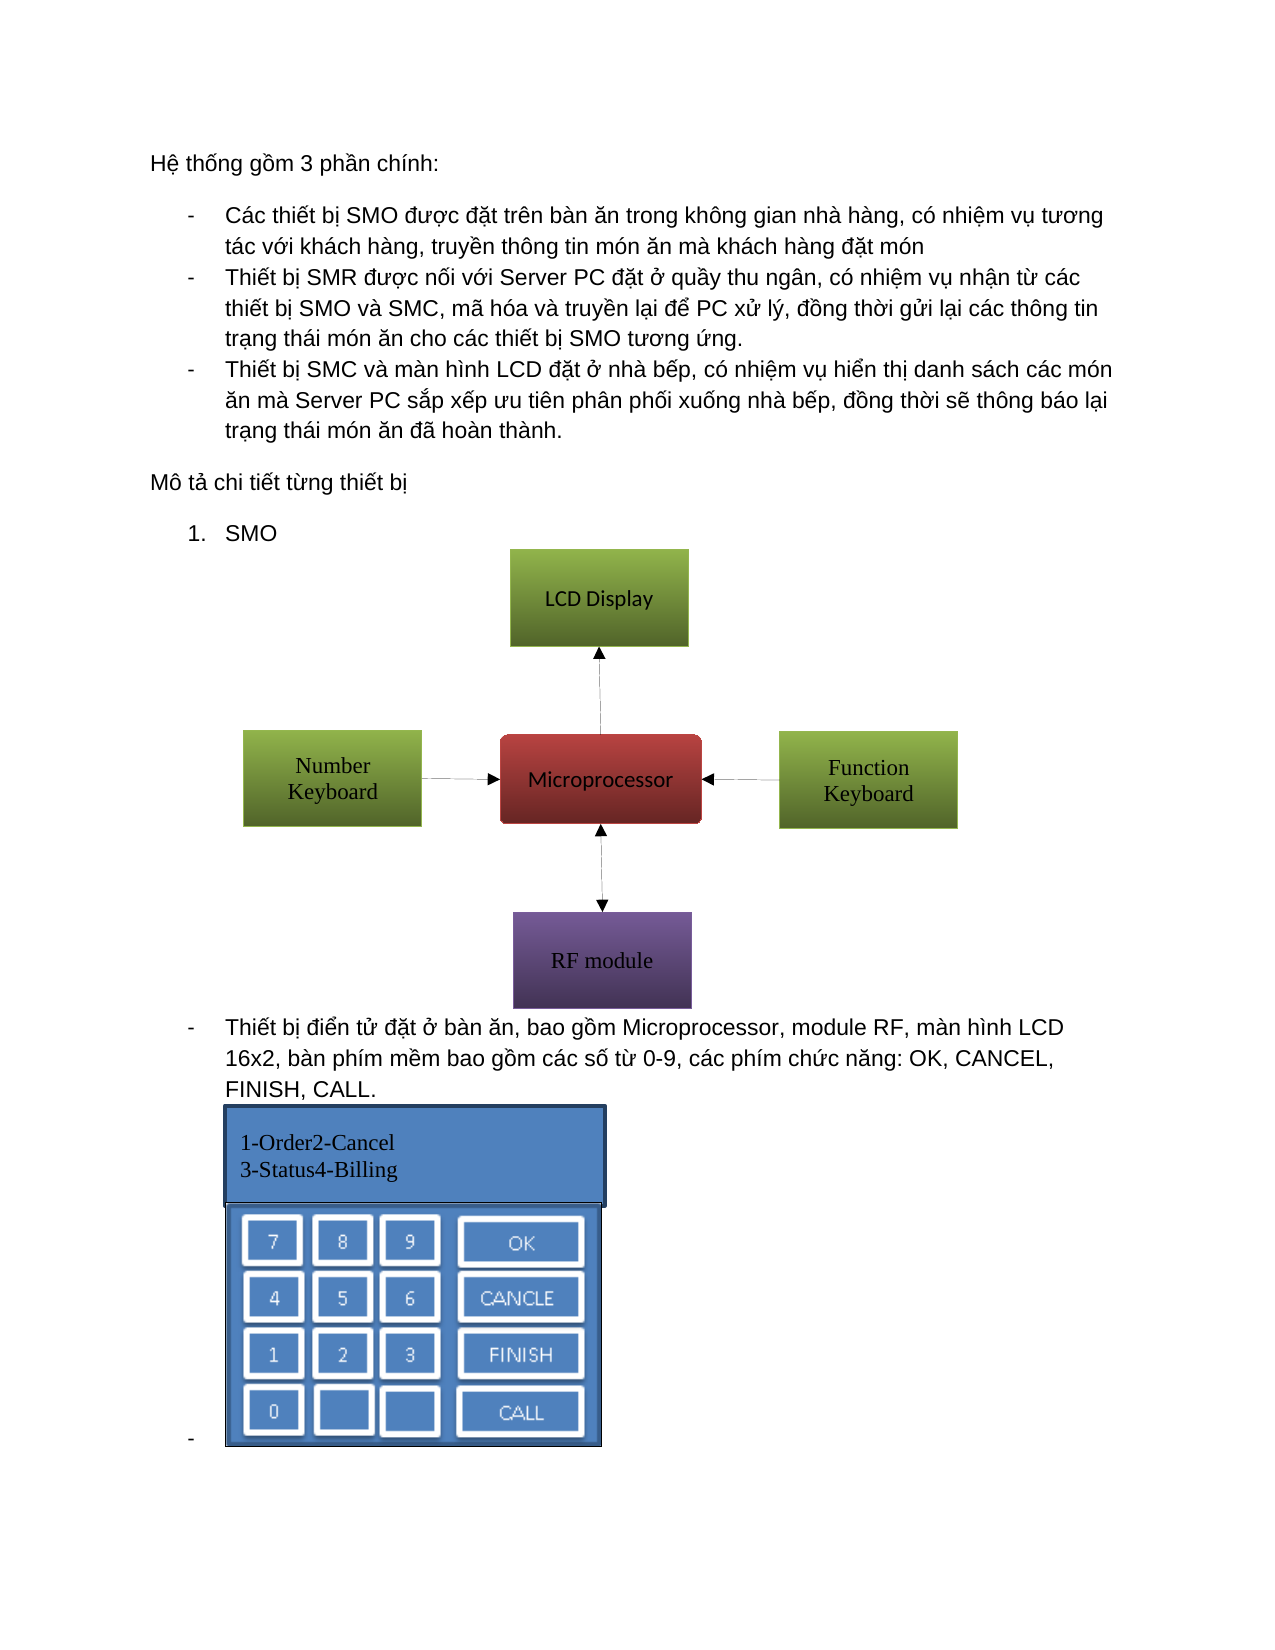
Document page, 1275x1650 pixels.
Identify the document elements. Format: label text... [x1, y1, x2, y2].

list SMO [187, 519, 1125, 546]
list Thiết bị SMR được nối với Server PC đặt ở quầy thu ngân, có nhiệm vụ nhận từ các thiết bị SMO và SMC, mã hóa và truyền lại để PC xử lý, đồng thời gửi lại các thông tin trạng thái món ăn cho các thiết bị SMO tương ứng. [187, 263, 1125, 352]
list Thiết bị điển tử đặt ở bàn ăn, bao gồm Microprocessor, module RF, màn hình LCD 16x2, bàn phím mềm bao gồm các số từ 0-9, các phím chức năng: OK, CANCEL, FINISH, CALL. [187, 1013, 1125, 1102]
picture [226, 1203, 601, 1446]
text Hệ thống gồm 3 phần chính: [150, 150, 1125, 176]
text Mô tả chi tiết từng thiết bị [150, 468, 1125, 495]
list Các thiết bị SMO được đặt trên bàn ăn trong không gian nhà hàng, có nhiệm vụ tương tác với khách hàng, truyền thông tin món ăn mà khách hàng đặt món [187, 201, 1125, 259]
list Thiết bị SMC và màn hình LCD đặt ở nhà bếp, có nhiệm vụ hiển thị danh sách các món ăn mà Server PC sắp xếp ưu tiên phân phối xuống nhà bếp, đồng thời sẽ thông báo lại trạng thái món ăn đã hoàn thành. [187, 355, 1125, 444]
